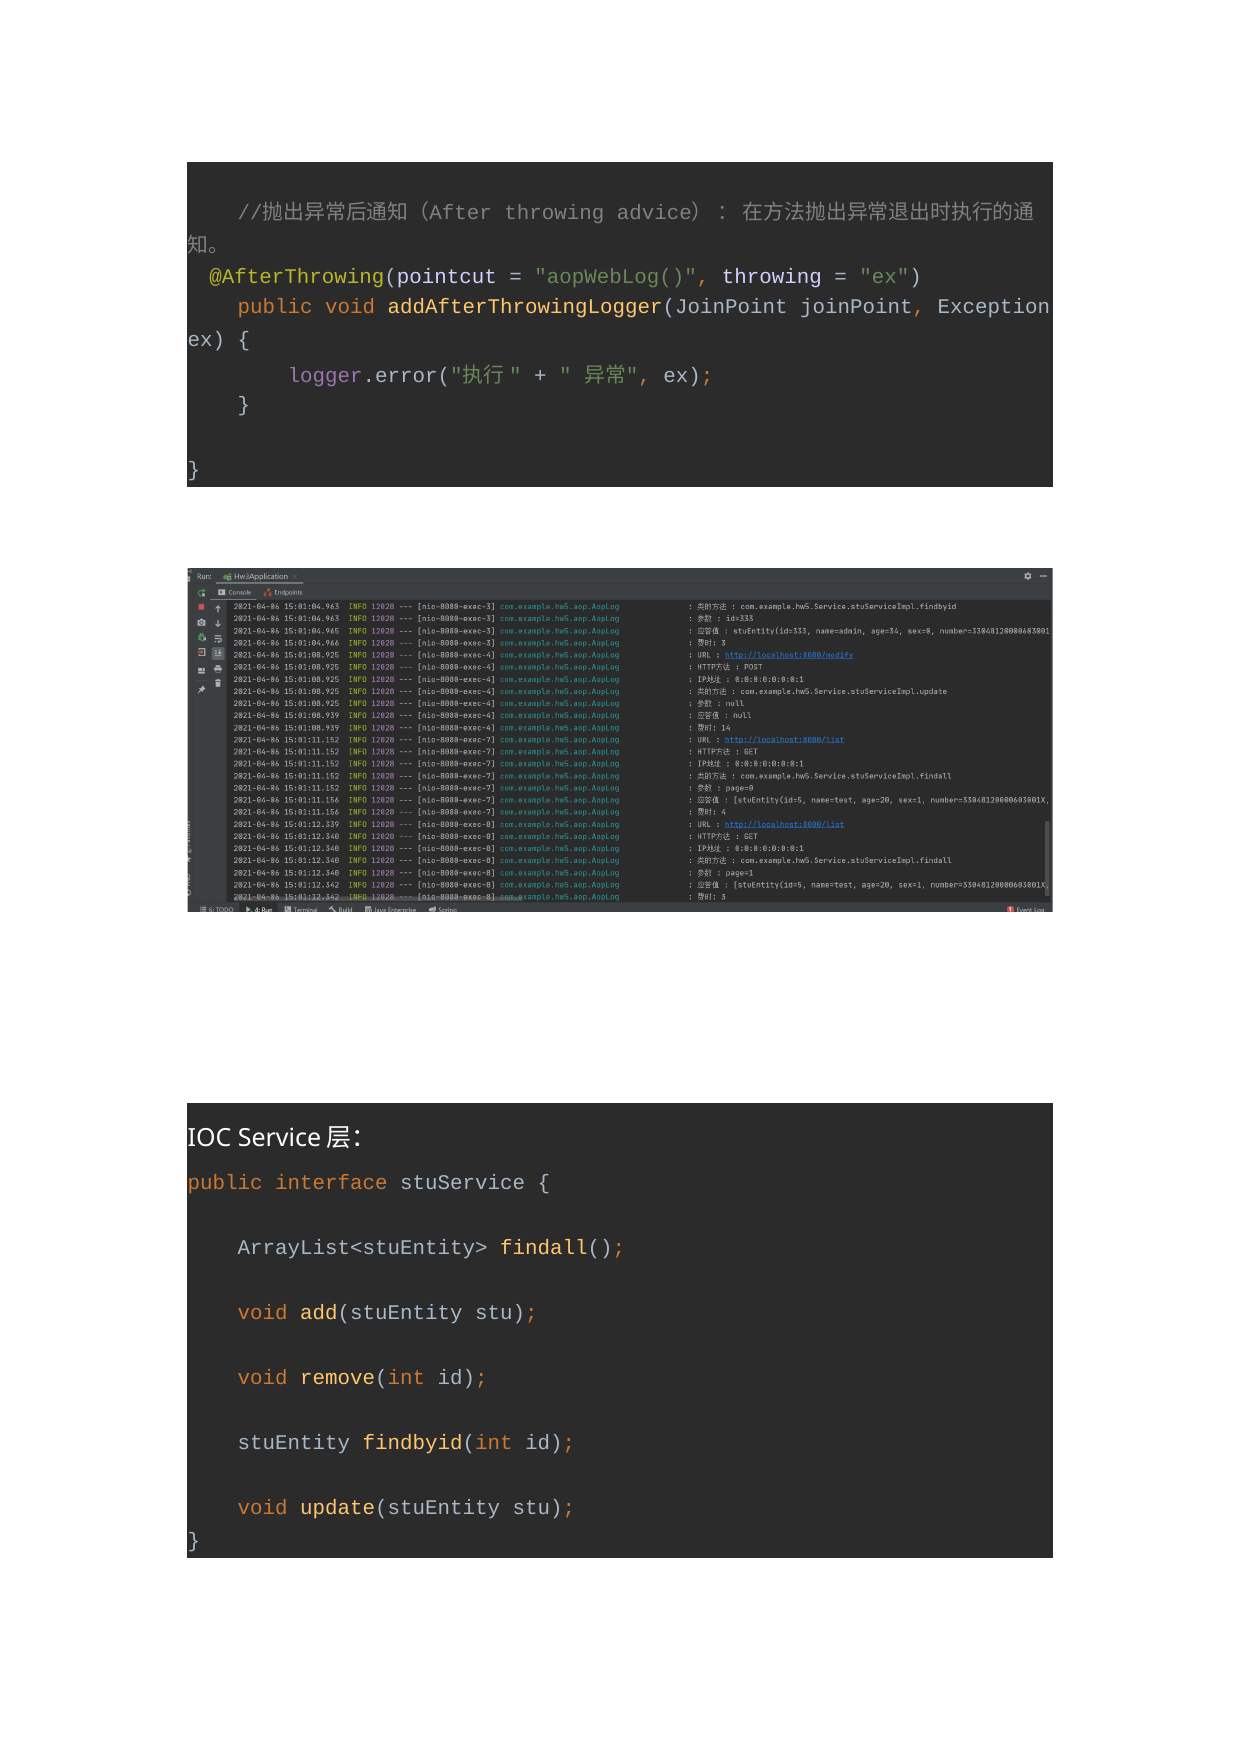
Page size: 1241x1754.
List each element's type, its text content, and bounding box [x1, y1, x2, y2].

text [187, 162, 1053, 487]
picture [187, 568, 1053, 912]
text IOC Service层： public interface stuService { ArrayList<stuEntity> findall(); void add(stuEntity stu); void remove(int id); stuEntity findbyid(int id); void update(stuEntity stu); } [187, 1103, 1053, 1558]
